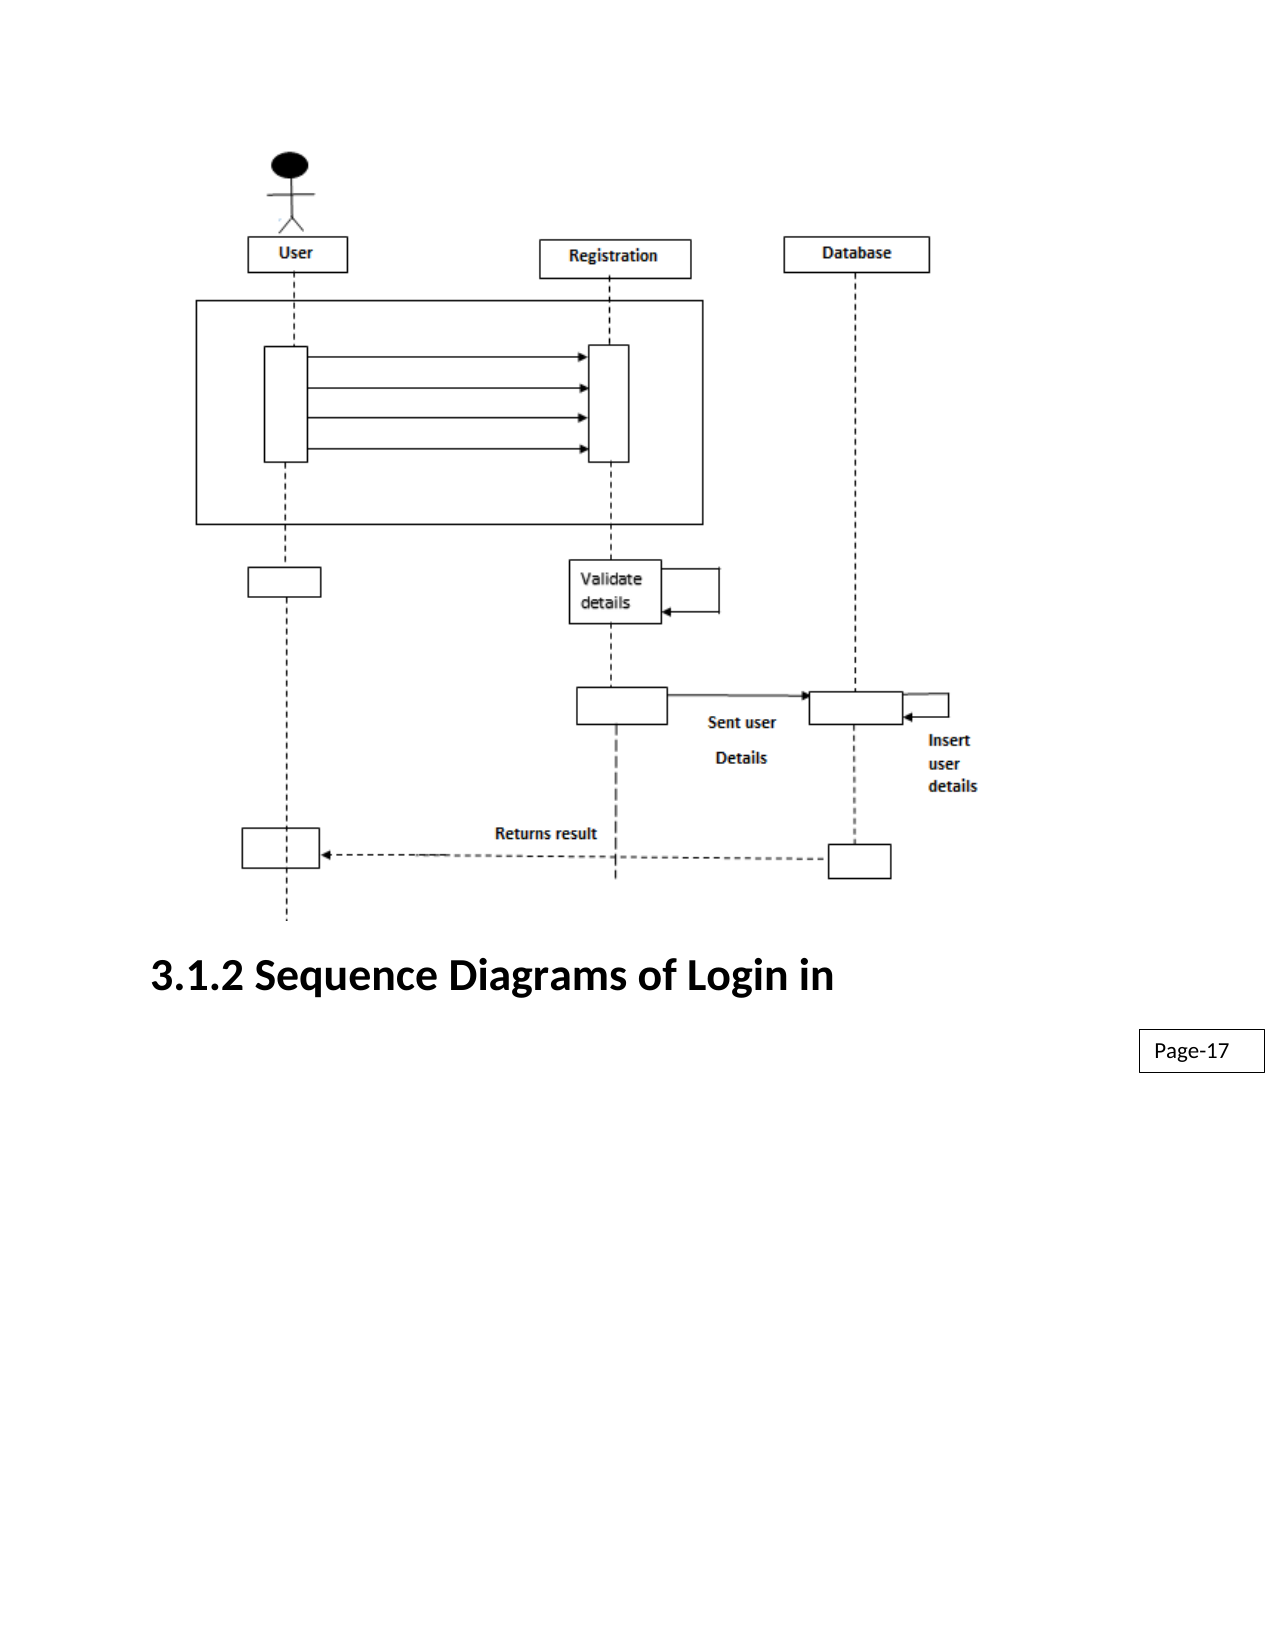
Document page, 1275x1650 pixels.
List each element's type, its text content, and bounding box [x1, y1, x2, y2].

text 3.1.2 Sequence Diagrams of Login in [150, 946, 1125, 1002]
picture [150, 150, 994, 921]
